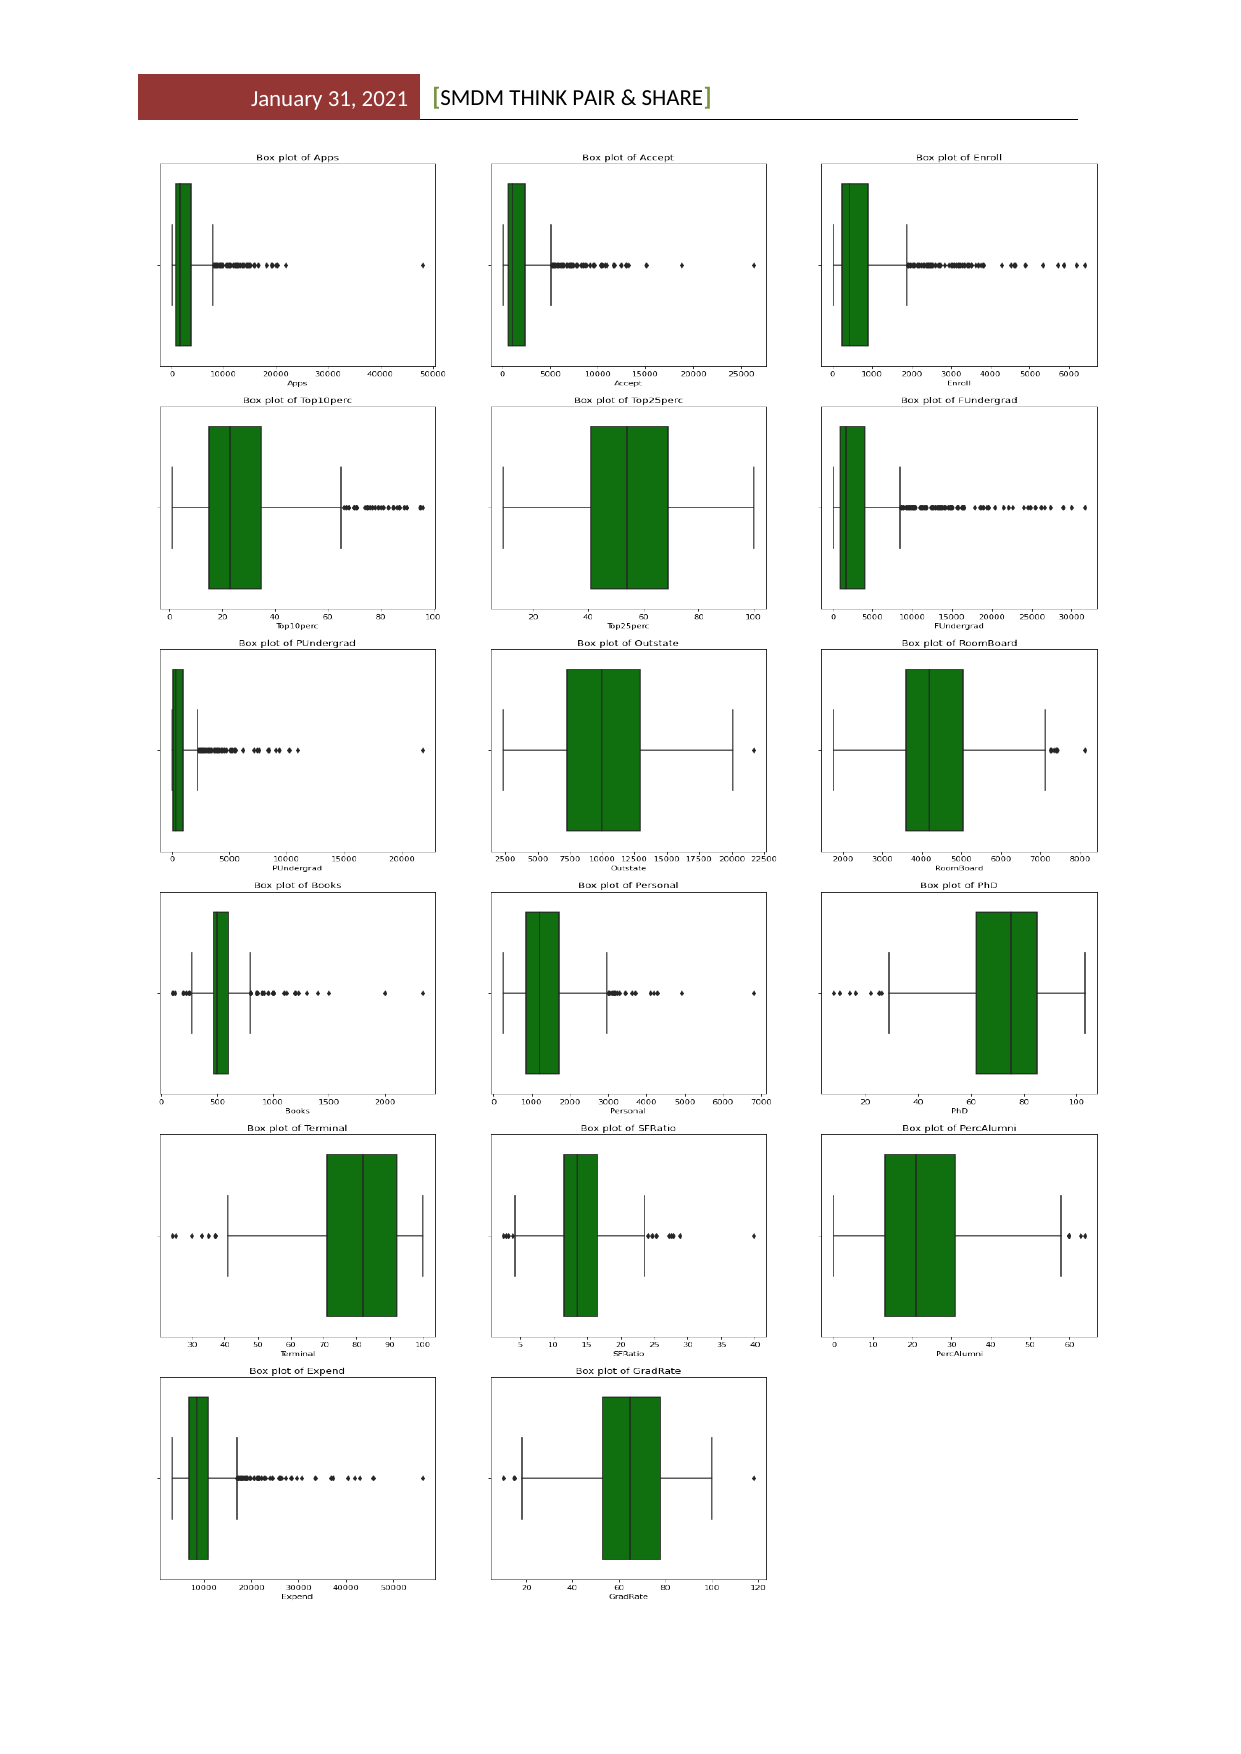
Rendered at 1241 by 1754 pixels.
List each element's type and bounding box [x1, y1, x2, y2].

picture [150, 150, 1102, 1604]
